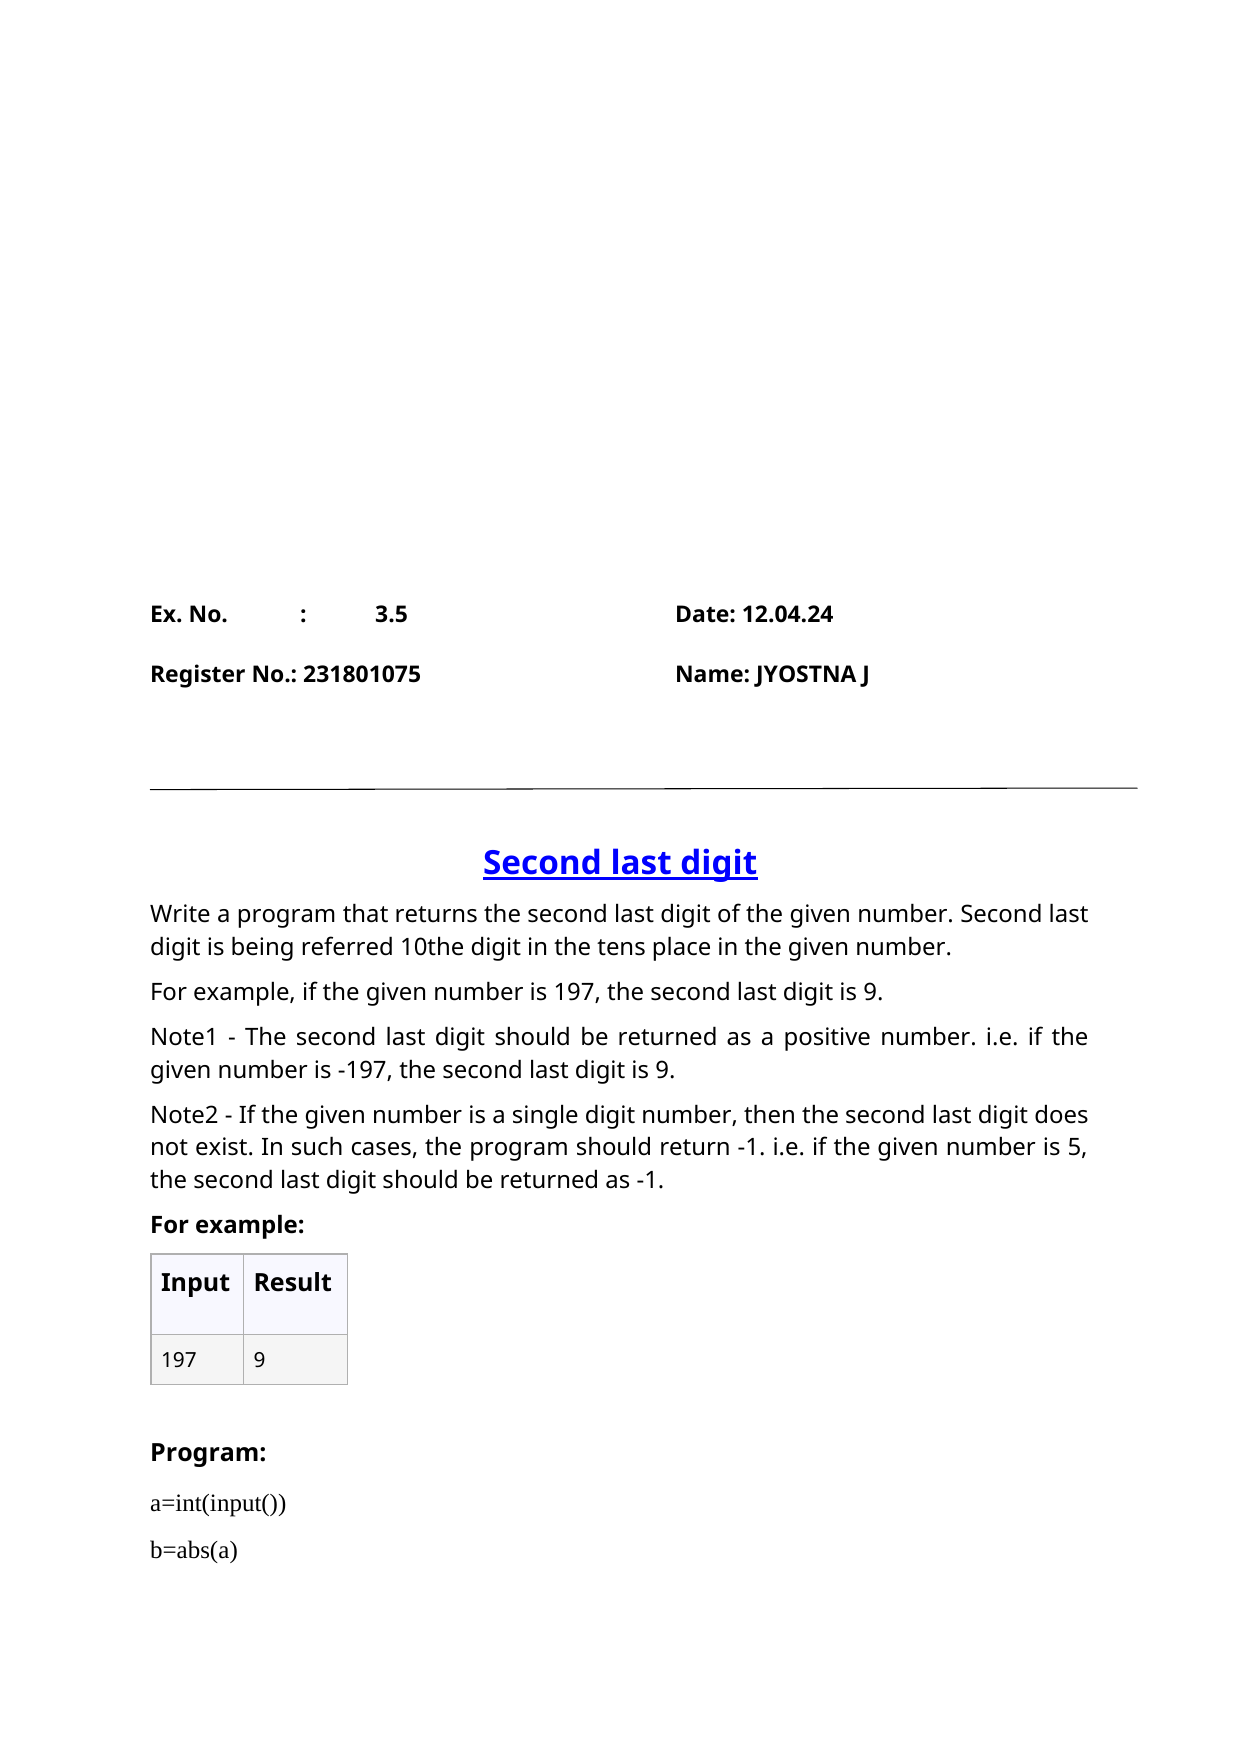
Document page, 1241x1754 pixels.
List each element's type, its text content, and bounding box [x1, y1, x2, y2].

text Program: [150, 1435, 1090, 1469]
table_cell 197 [152, 1335, 243, 1384]
text Note1 - The second last digit should be returned as a positive number. i.e. if the given number is -197, the second last digit is 9. [150, 1020, 1090, 1085]
table_header Input [152, 1255, 243, 1334]
table_cell 9 [244, 1335, 347, 1384]
table_header Result [244, 1255, 347, 1334]
text Ex. No. : 3.5 Date: 12.04.24 [150, 597, 1090, 629]
text Second last digit [150, 839, 1090, 884]
text b=abs(a) [150, 1535, 1090, 1563]
text Register No.: 231801075 Name: JYOSTNA J [150, 658, 1090, 689]
text a=int(input()) [150, 1488, 1090, 1516]
text For example, if the given number is 197, the second last digit is 9. [150, 975, 1090, 1007]
text Write a program that returns the second last digit of the given number. Second last digit is being referred 10the digit in the tens place in the given number. [150, 897, 1090, 962]
text Note2 - If the given number is a single digit number, then the second last digit does not exist. In such cases, the program should return -1. i.e. if the given number is 5, the second last digit should be returned as -1. [150, 1098, 1090, 1195]
text For example: [150, 1208, 1090, 1241]
